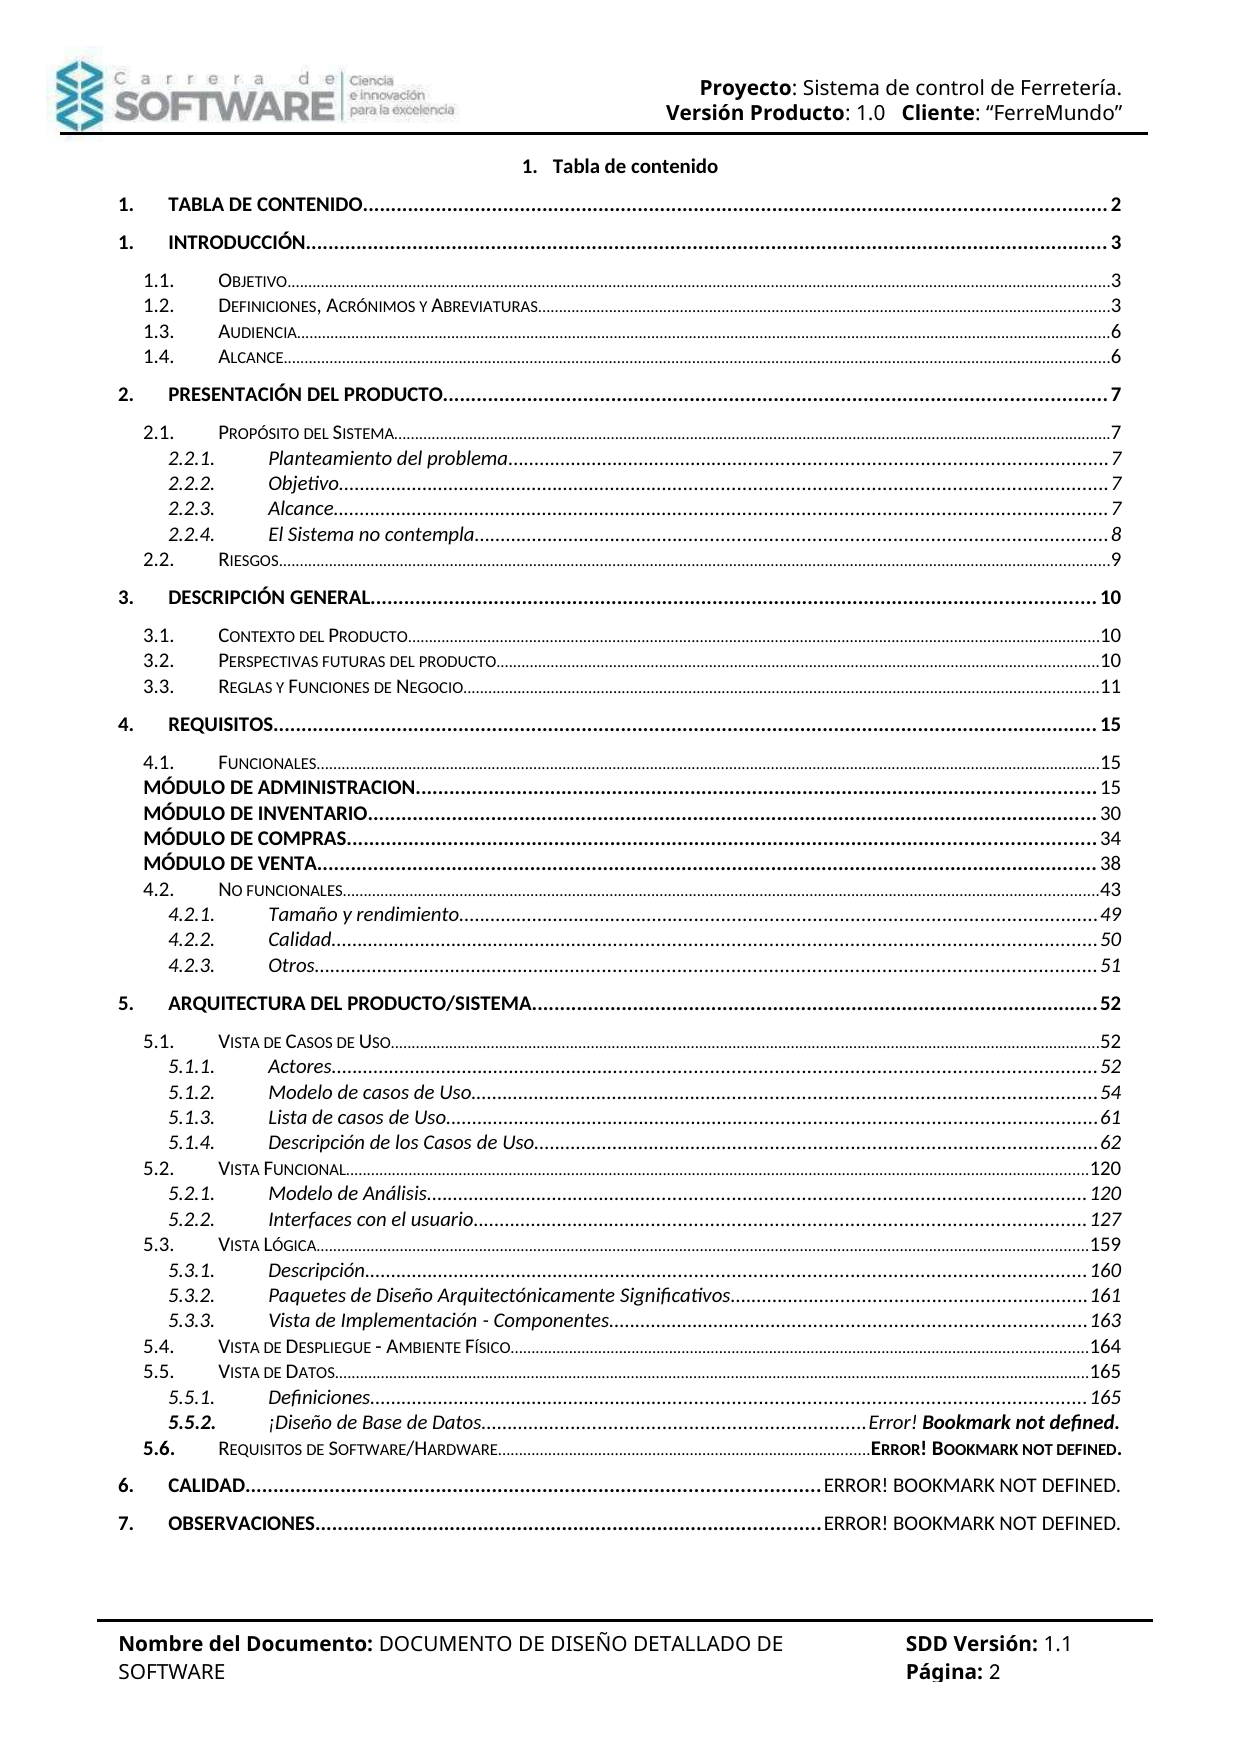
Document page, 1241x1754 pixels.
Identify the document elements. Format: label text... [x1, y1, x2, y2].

picture [46, 46, 460, 143]
list Tabla de contenido [522, 153, 1238, 179]
list CALIDAD ERROR! BOOKMARK NOT DEFINED. [118, 1473, 1238, 1498]
list REQUISITOS DE SOFTWARE/HARDWARE ERROR! BOOKMARK NOT DEFINED. [143, 1435, 1238, 1460]
list OBSERVACIONES ERROR! BOOKMARK NOT DEFINED. [118, 1511, 1238, 1536]
list ¡Diseño de Base de Datos Error! Bookmark not defined. [168, 1409, 1238, 1435]
